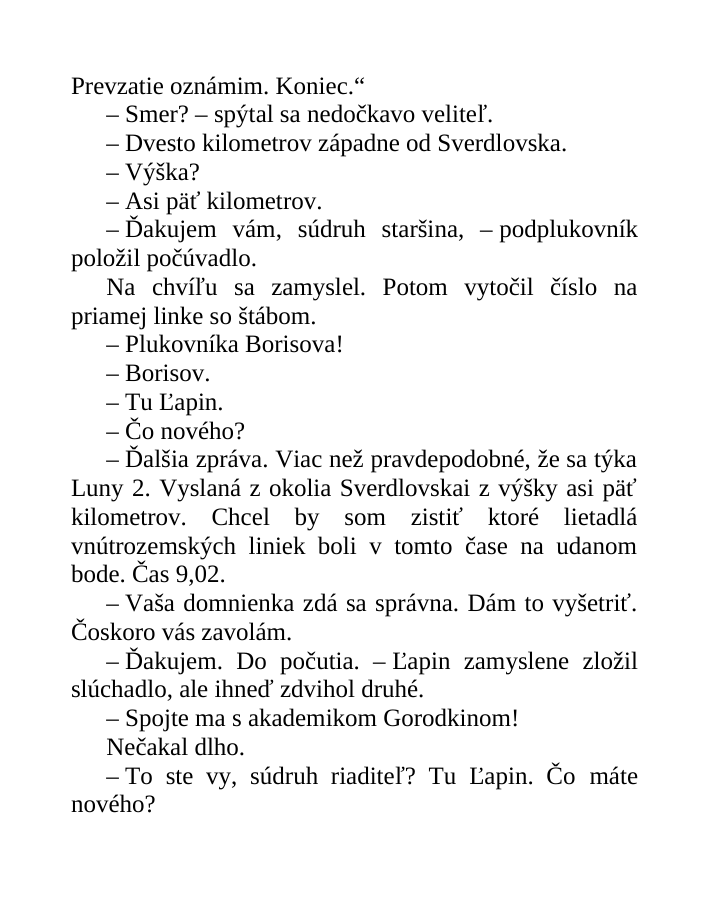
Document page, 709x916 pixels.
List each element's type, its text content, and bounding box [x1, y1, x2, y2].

text – Dvesto kilometrov západne od Sverdlovska. [71, 128, 638, 157]
text – Tu Ľapin. [71, 387, 638, 416]
text – To ste vy, súdruh riaditeľ? Tu Ľapin. Čo máte nového? [71, 761, 638, 818]
text – Čo nového? [71, 416, 638, 444]
text Na chvíľu sa zamyslel. Potom vytočil číslo na priamej linke so štábom. [71, 272, 638, 329]
text – Asi päť kilometrov. [71, 186, 638, 214]
text Nečakal dlho. [71, 732, 638, 761]
text – Smer? – spýtal sa nedočkavo veliteľ. [71, 99, 638, 128]
text – Ďakujem vám, súdruh staršina, – podplukovník položil počúvadlo. [71, 214, 638, 272]
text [71, 71, 638, 99]
text – Spojte ma s akademikom Gorodkinom! [71, 703, 638, 732]
text – Ďakujem. Do počutia. – Ľapin zamyslene zložil slúchadlo, ale ihneď zdvihol druhé. [71, 646, 638, 703]
text – Ďalšia zpráva. Viac než pravdepodobné, že sa týka Luny 2. Vyslaná z okolia Sverdlovskai z výšky asi päť kilometrov. Chcel by som zistiť ktoré lietadlá vnútrozemských liniek boli v tomto čase na udanom bode. Čas 9,02. [71, 444, 638, 588]
text – Borisov. [71, 358, 638, 387]
text – Vaša domnienka zdá sa správna. Dám to vyšetriť. Čoskoro vás zavolám. [71, 588, 638, 646]
text – Plukovníka Borisova! [71, 329, 638, 358]
text – Výška? [71, 157, 638, 186]
